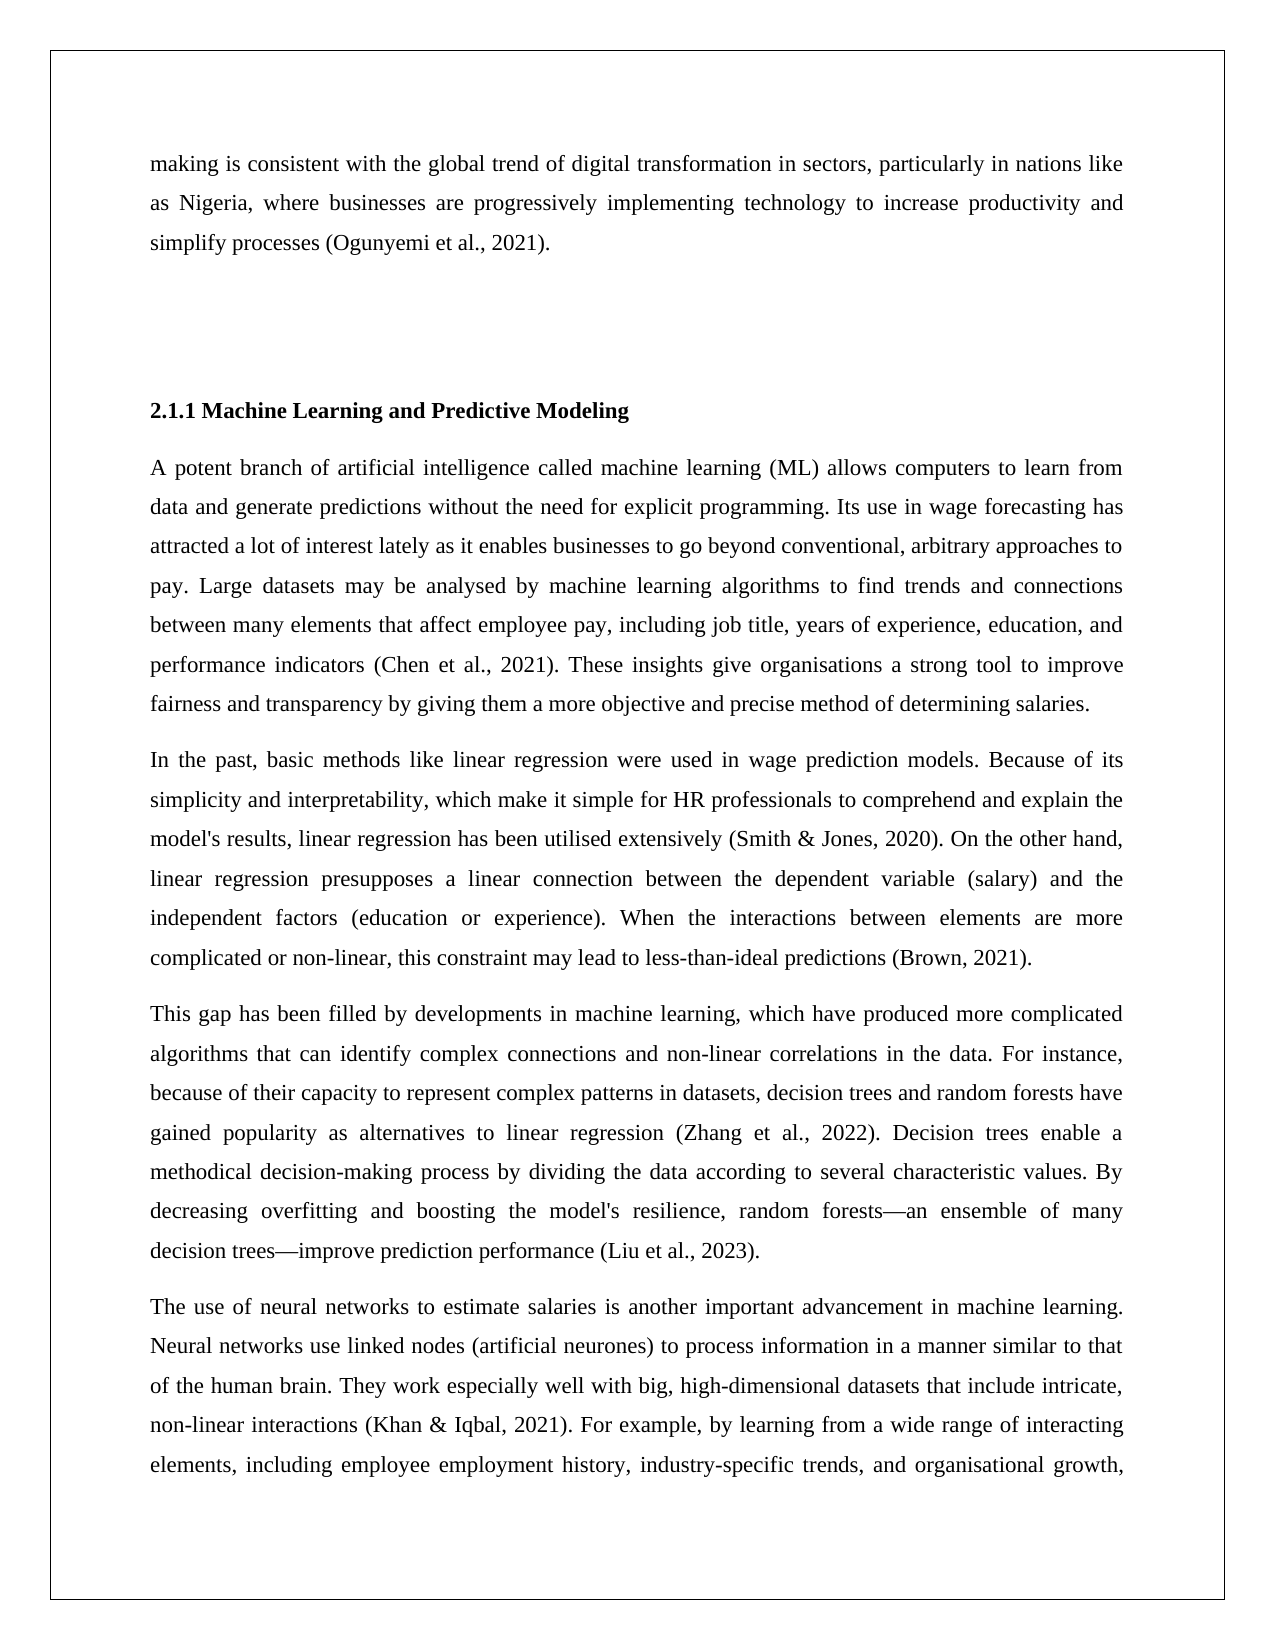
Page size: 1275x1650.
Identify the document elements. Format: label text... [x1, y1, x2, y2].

text This gap has been filled by developments in machine learning, which have produced more complicated algorithms that can identify complex connections and non-linear correlations in the data. For instance, because of their capacity to represent complex patterns in datasets, decision trees and random forests have gained popularity as alternatives to linear regression (Zhang et al., 2022). Decision trees enable a methodical decision-making process by dividing the data according to several characteristic values. By decreasing overfitting and boosting the model's resilience, random forests—an ensemble of many decision trees—improve prediction performance (Liu et al., 2023). [150, 1000, 1125, 1263]
text In the past, basic methods like linear regression were used in wage prediction models. Because of its simplicity and interpretability, which make it simple for HR professionals to comprehend and explain the model's results, linear regression has been utilised extensively (Smith & Jones, 2020). On the other hand, linear regression presupposes a linear connection between the dependent variable (salary) and the independent factors (education or experience). When the interactions between elements are more complicated or non-linear, this constraint may lead to less-than-ideal predictions (Brown, 2021). [150, 747, 1125, 970]
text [150, 150, 1125, 255]
text A potent branch of artificial intelligence called machine learning (ML) allows computers to learn from data and generate predictions without the need for explicit programming. Its use in wage forecasting has attracted a lot of interest lately as it enables businesses to go beyond conventional, arbitrary approaches to pay. Large datasets may be analysed by machine learning algorithms to find trends and connections between many elements that affect employee pay, including job title, years of experience, education, and performance indicators (Chen et al., 2021). These insights give organisations a strong tool to improve fairness and transparency by giving them a more objective and precise method of determining salaries. [150, 453, 1125, 717]
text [150, 1293, 1125, 1477]
text 2.1.1 Machine Learning and Predictive Modeling [150, 397, 1125, 424]
